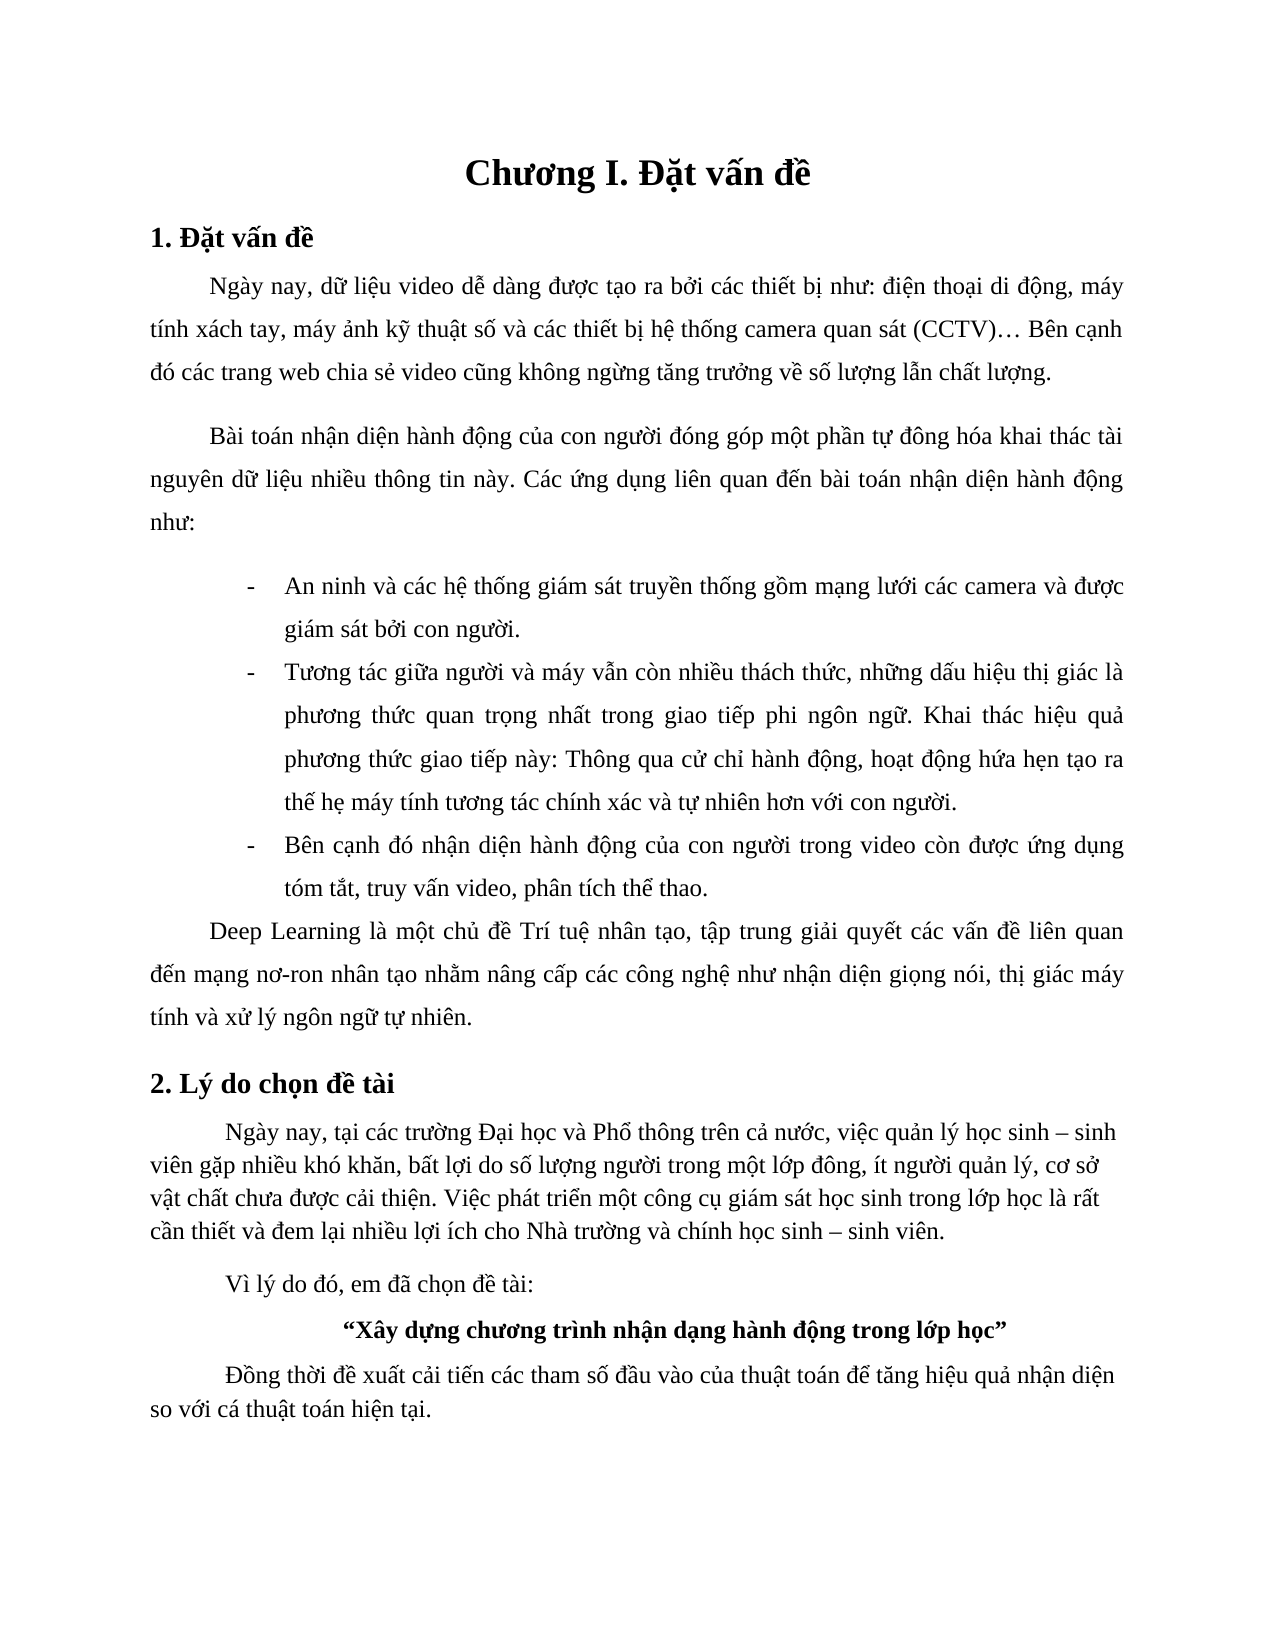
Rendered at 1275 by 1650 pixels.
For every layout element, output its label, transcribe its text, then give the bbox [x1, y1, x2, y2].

text Ngày nay, tại các trường Đại học và Phổ thông trên cả nước, việc quản lý học sinh – sinh viên gặp nhiều khó khăn, bất lợi do số lượng người trong một lớp đông, ít người quản lý, cơ sở vật chất chưa được cải thiện. Việc phát triển một công cụ giám sát học sinh trong lớp học là rất cần thiết và đem lại nhiều lợi ích cho Nhà trường và chính học sinh – sinh viên. [150, 1117, 1125, 1244]
subtitle 1. Đặt vấn đề [150, 220, 1125, 254]
text Deep Learning là một chủ đề Trí tuệ nhân tạo, tập trung giải quyết các vấn đề liên quan đến mạng nơ-ron nhân tạo nhằm nâng cấp các công nghệ như nhận diện giọng nói, thị giác máy tính và xử lý ngôn ngữ tự nhiên. [150, 916, 1125, 1031]
text Đồng thời đề xuất cải tiến các tham số đầu vào của thuật toán để tăng hiệu quả nhận diện so với cá thuật toán hiện tại. [150, 1361, 1125, 1422]
text Ngày nay, dữ liệu video dễ dàng được tạo ra bởi các thiết bị như: điện thoại di động, máy tính xách tay, máy ảnh kỹ thuật số và các thiết bị hệ thống camera quan sát (CCTV)… Bên cạnh đó các trang web chia sẻ video cũng không ngừng tăng trưởng về số lượng lẫn chất lượng. [150, 271, 1125, 386]
list Tương tác giữa người và máy vẫn còn nhiều thách thức, những dấu hiệu thị giác là phương thức quan trọng nhất trong giao tiếp phi ngôn ngữ. Khai thác hiệu quả phương thức giao tiếp này: Thông qua cử chỉ hành động, hoạt động hứa hẹn tạo ra thế hẹ máy tính tương tác chính xác và tự nhiên hơn với con người. [247, 657, 1125, 816]
subtitle Chương I. Đặt vấn đề [150, 150, 1125, 193]
list Bên cạnh đó nhận diện hành động của con người trong video còn được ứng dụng tóm tắt, truy vấn video, phân tích thể thao. [247, 830, 1125, 902]
text Vì lý do đó, em đã chọn đề tài: [150, 1269, 1125, 1298]
list An ninh và các hệ thống giám sát truyền thống gồm mạng lưới các camera và được giám sát bởi con người. [247, 571, 1125, 643]
subtitle 2. Lý do chọn đề tài [150, 1066, 1125, 1100]
text “Xây dựng chương trình nhận dạng hành động trong lớp học” [150, 1315, 1125, 1344]
text Bài toán nhận diện hành động của con người đóng góp một phần tự đông hóa khai thác tài nguyên dữ liệu nhiều thông tin này. Các ứng dụng liên quan đến bài toán nhận diện hành động như: [150, 421, 1125, 536]
